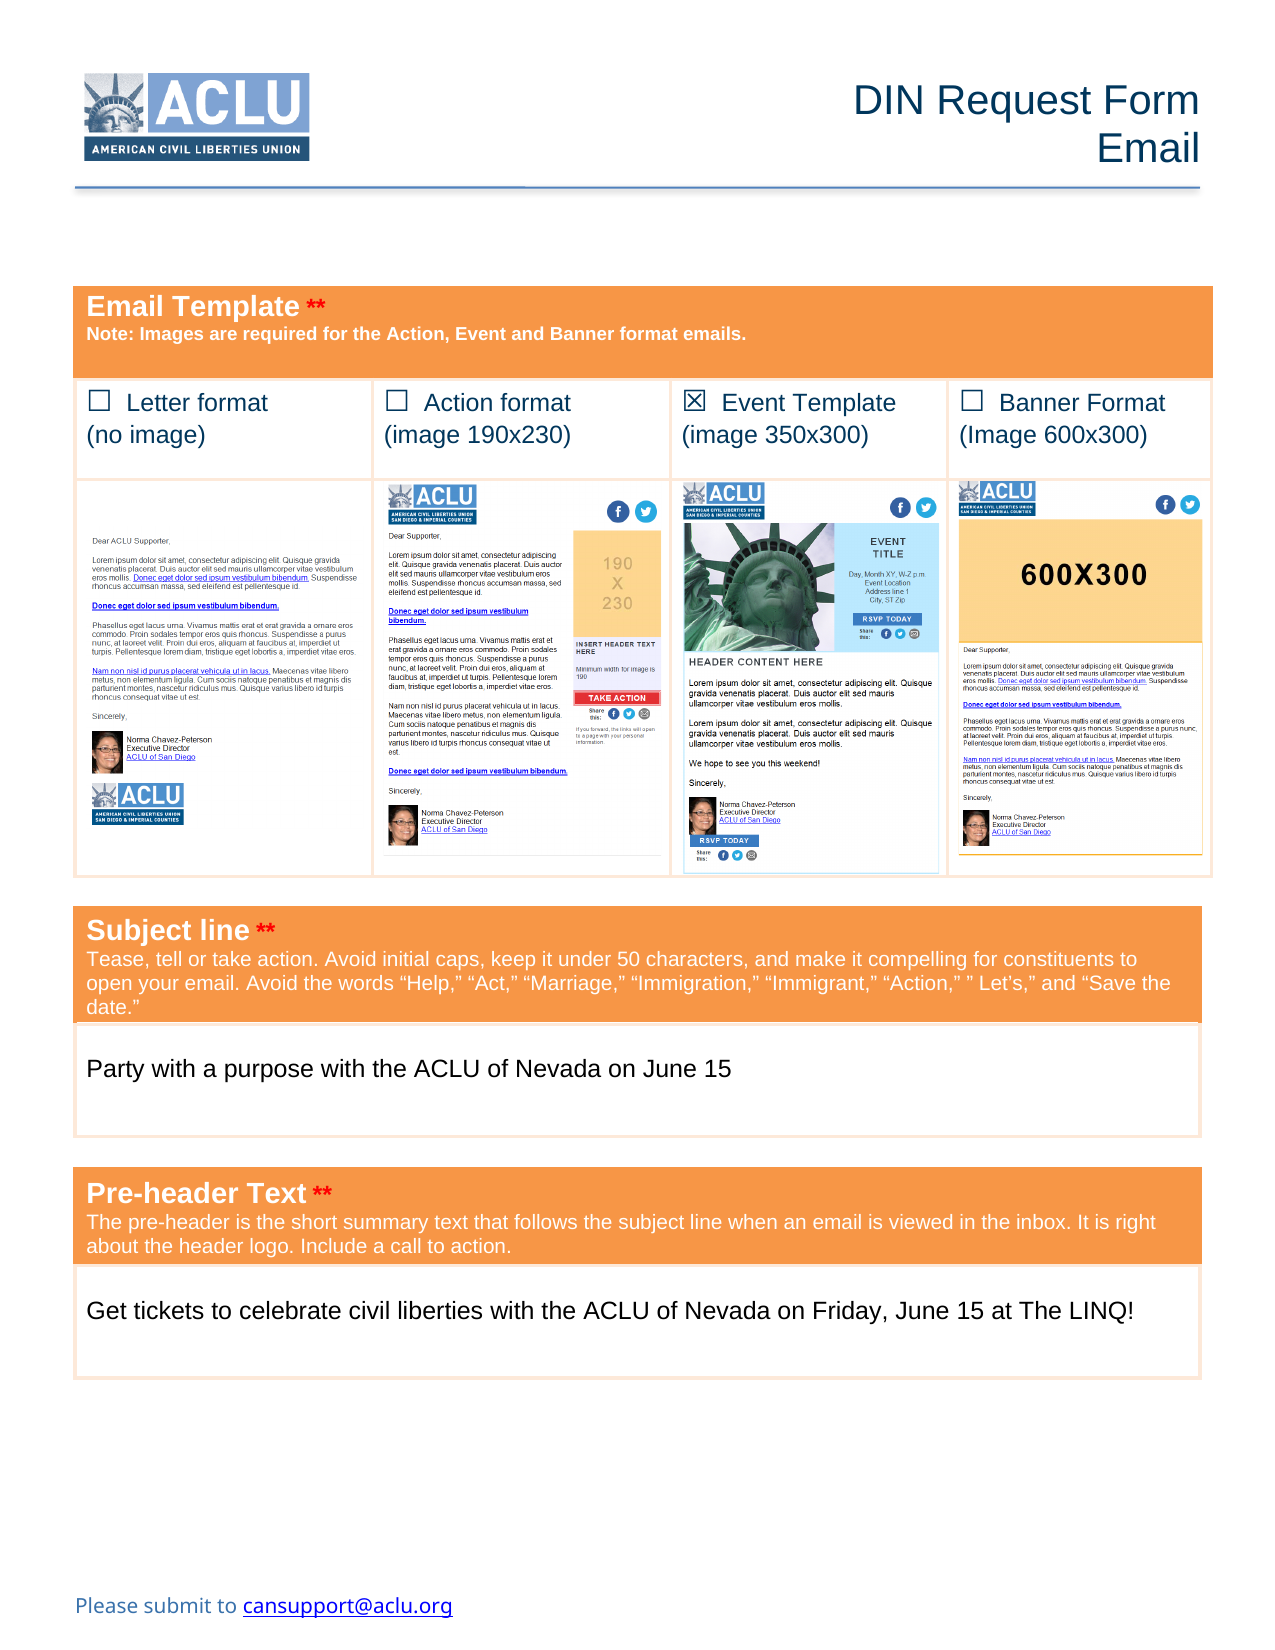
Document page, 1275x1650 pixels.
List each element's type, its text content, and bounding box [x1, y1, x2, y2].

picture [383, 481, 662, 856]
picture [86, 526, 364, 829]
table_header Subject line ** Tease, tell or take action. Avoid initial caps, keep it under 50 characters, and make it compelling for constituents to open your email. Avoid the words “Help,” “Act,” “Marriage,” “Immigration,” “Immigrant,” “Action,” ” Let’s,” and “Save the date.” [77, 910, 1198, 1022]
table_cell Letter format (no image) [77, 381, 371, 478]
table_cell Get tickets to celebrate civil liberties with the ACLU of Nevada on Friday, June 15 at The LINQ! [77, 1267, 1198, 1376]
table_cell [77, 481, 371, 874]
picture [958, 481, 1203, 856]
picture [84, 73, 310, 161]
picture [681, 481, 940, 875]
table_cell Banner Format (Image 600x300) [949, 381, 1210, 478]
table_cell Party with a purpose with the ACLU of Nevada on June 15 [77, 1026, 1198, 1135]
table_cell [374, 481, 669, 874]
table_cell [940, 481, 946, 874]
table_cell [949, 481, 1210, 874]
table_cell Event Template (image 350x300) [672, 381, 946, 478]
table_header Pre-header Text ** The pre-header is the short summary text that follows the subject line when an email is viewed in the inbox. It is right about the header logo. Include a call to action. [77, 1170, 1198, 1264]
table_header Email Template ** Note: Images are required for the Action, Event and Banner format emails. [77, 289, 1210, 378]
table_cell [672, 481, 681, 874]
table_cell Action format (image 190x230) [374, 381, 669, 478]
